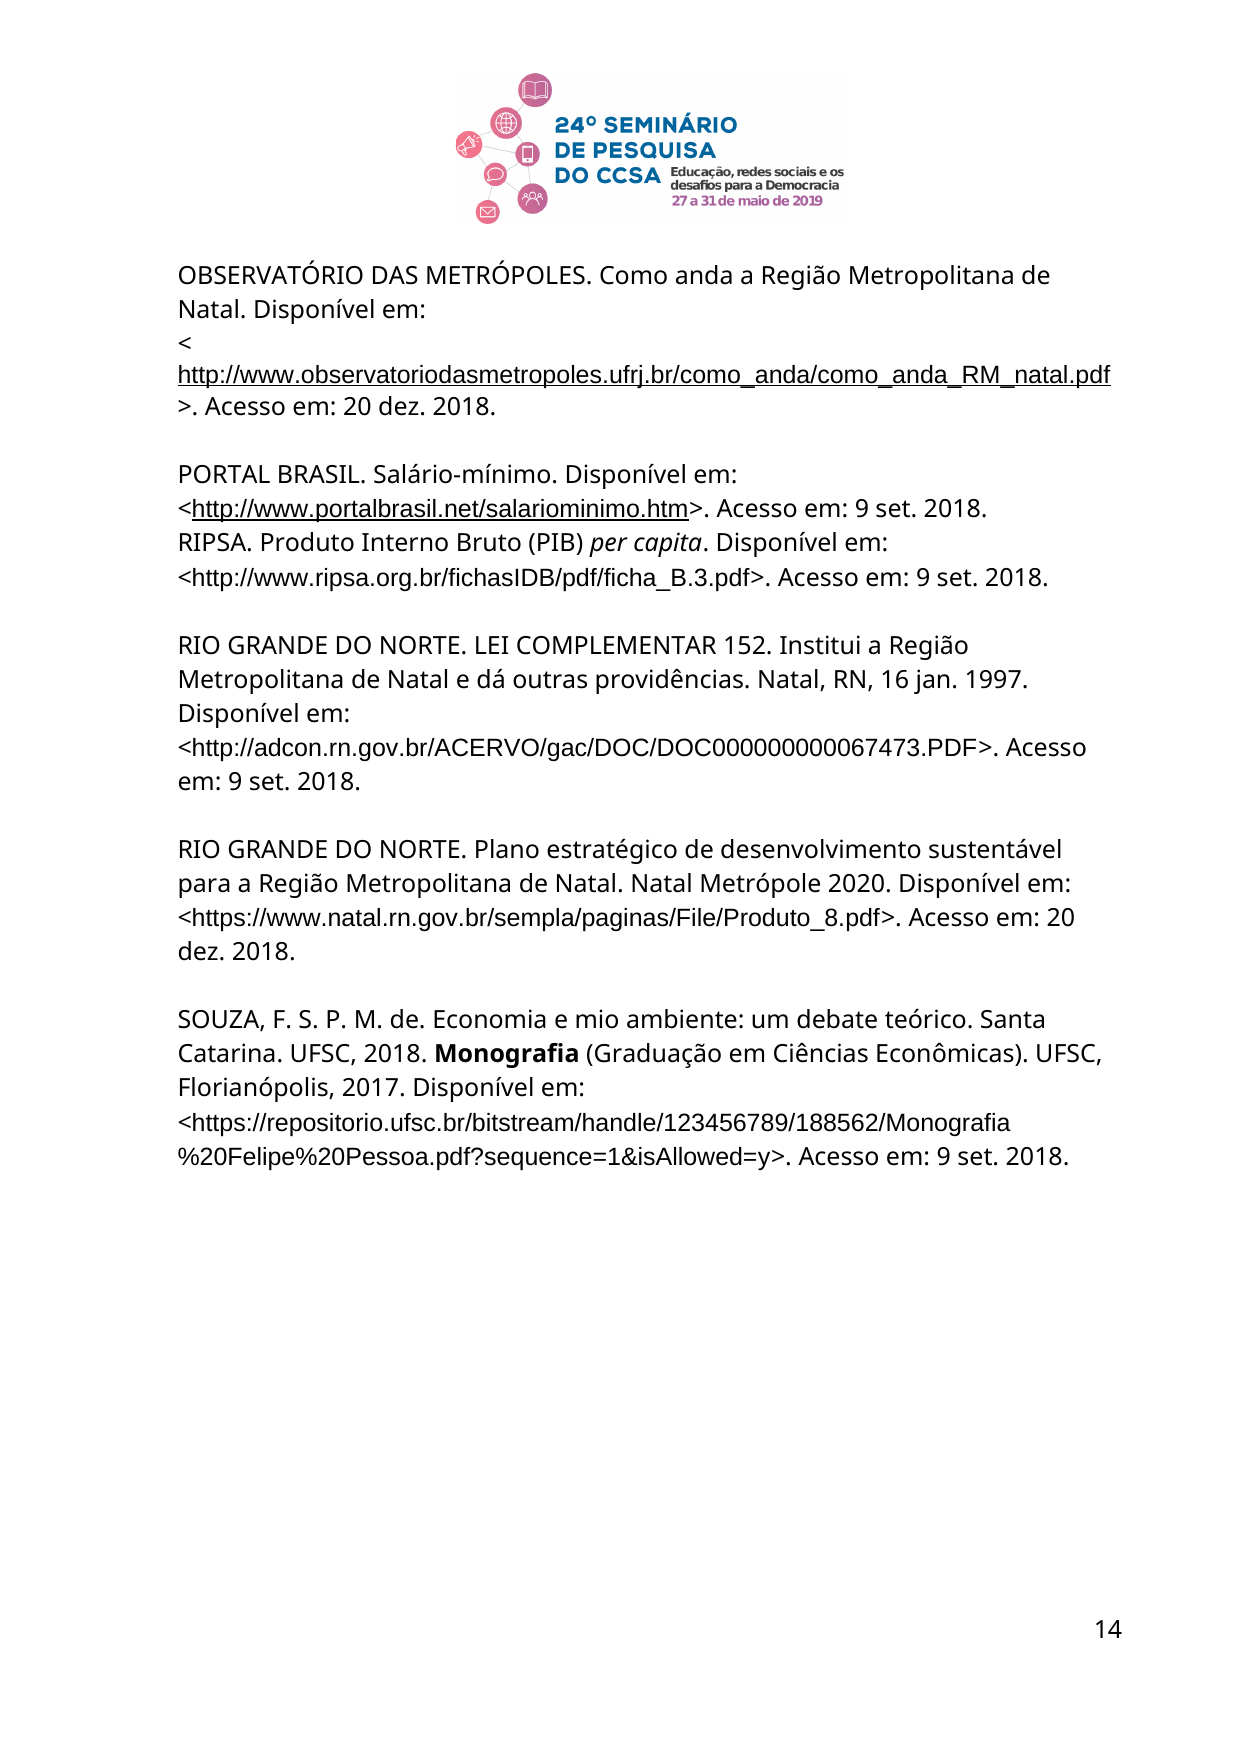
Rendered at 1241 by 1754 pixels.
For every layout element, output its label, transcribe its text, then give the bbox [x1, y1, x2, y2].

text RIPSA. Produto Interno Bruto (PIB) per capita. Disponível em: <http://www.ripsa.org.br/fichasIDB/pdf/ficha_B.3.pdf>. Acesso em: 9 set. 2018. [177, 525, 1122, 593]
text RIO GRANDE DO NORTE. Plano estratégico de desenvolvimento sustentável para a Região Metropolitana de Natal. Natal Metrópole 2020. Disponível em: <https://www.natal.rn.gov.br/sempla/paginas/File/Produto_8.pdf>. Acesso em: 20 dez. 2018. [177, 832, 1122, 968]
text RIO GRANDE DO NORTE. LEI COMPLEMENTAR 152. Institui a Região Metropolitana de Natal e dá outras providências. Natal, RN, 16 jan. 1997. Disponível em: <http://adcon.rn.gov.br/ACERVO/gac/DOC/DOC000000000067473.PDF>. Acesso em: 9 set. 2018. [177, 627, 1122, 798]
text SOUZA, F. S. P. M. de. Economia e mio ambiente: um debate teórico. Santa Catarina. UFSC, 2018. Monografia (Graduação em Ciências Econômicas). UFSC, Florianópolis, 2017. Disponível em: <https://repositorio.ufsc.br/bitstream/handle/123456789/188562/Monografia%20Felipe%20Pessoa.pdf?sequence=1&isAllowed=y>. Acesso em: 9 set. 2018. [177, 1002, 1122, 1172]
text OBSERVATÓRIO DAS METRÓPOLES. Como anda a Região Metropolitana de Natal. Disponível em: <http://www.observatoriodasmetropoles.ufrj.br/como_anda/como_anda_RM_natal.pdf>. Acesso em: 20 dez. 2018. [177, 258, 1122, 423]
text PORTAL BRASIL. Salário-mínimo. Disponível em: <http://www.portalbrasil.net/salariominimo.htm>. Acesso em: 9 set. 2018. [177, 457, 1122, 525]
picture [455, 73, 844, 224]
